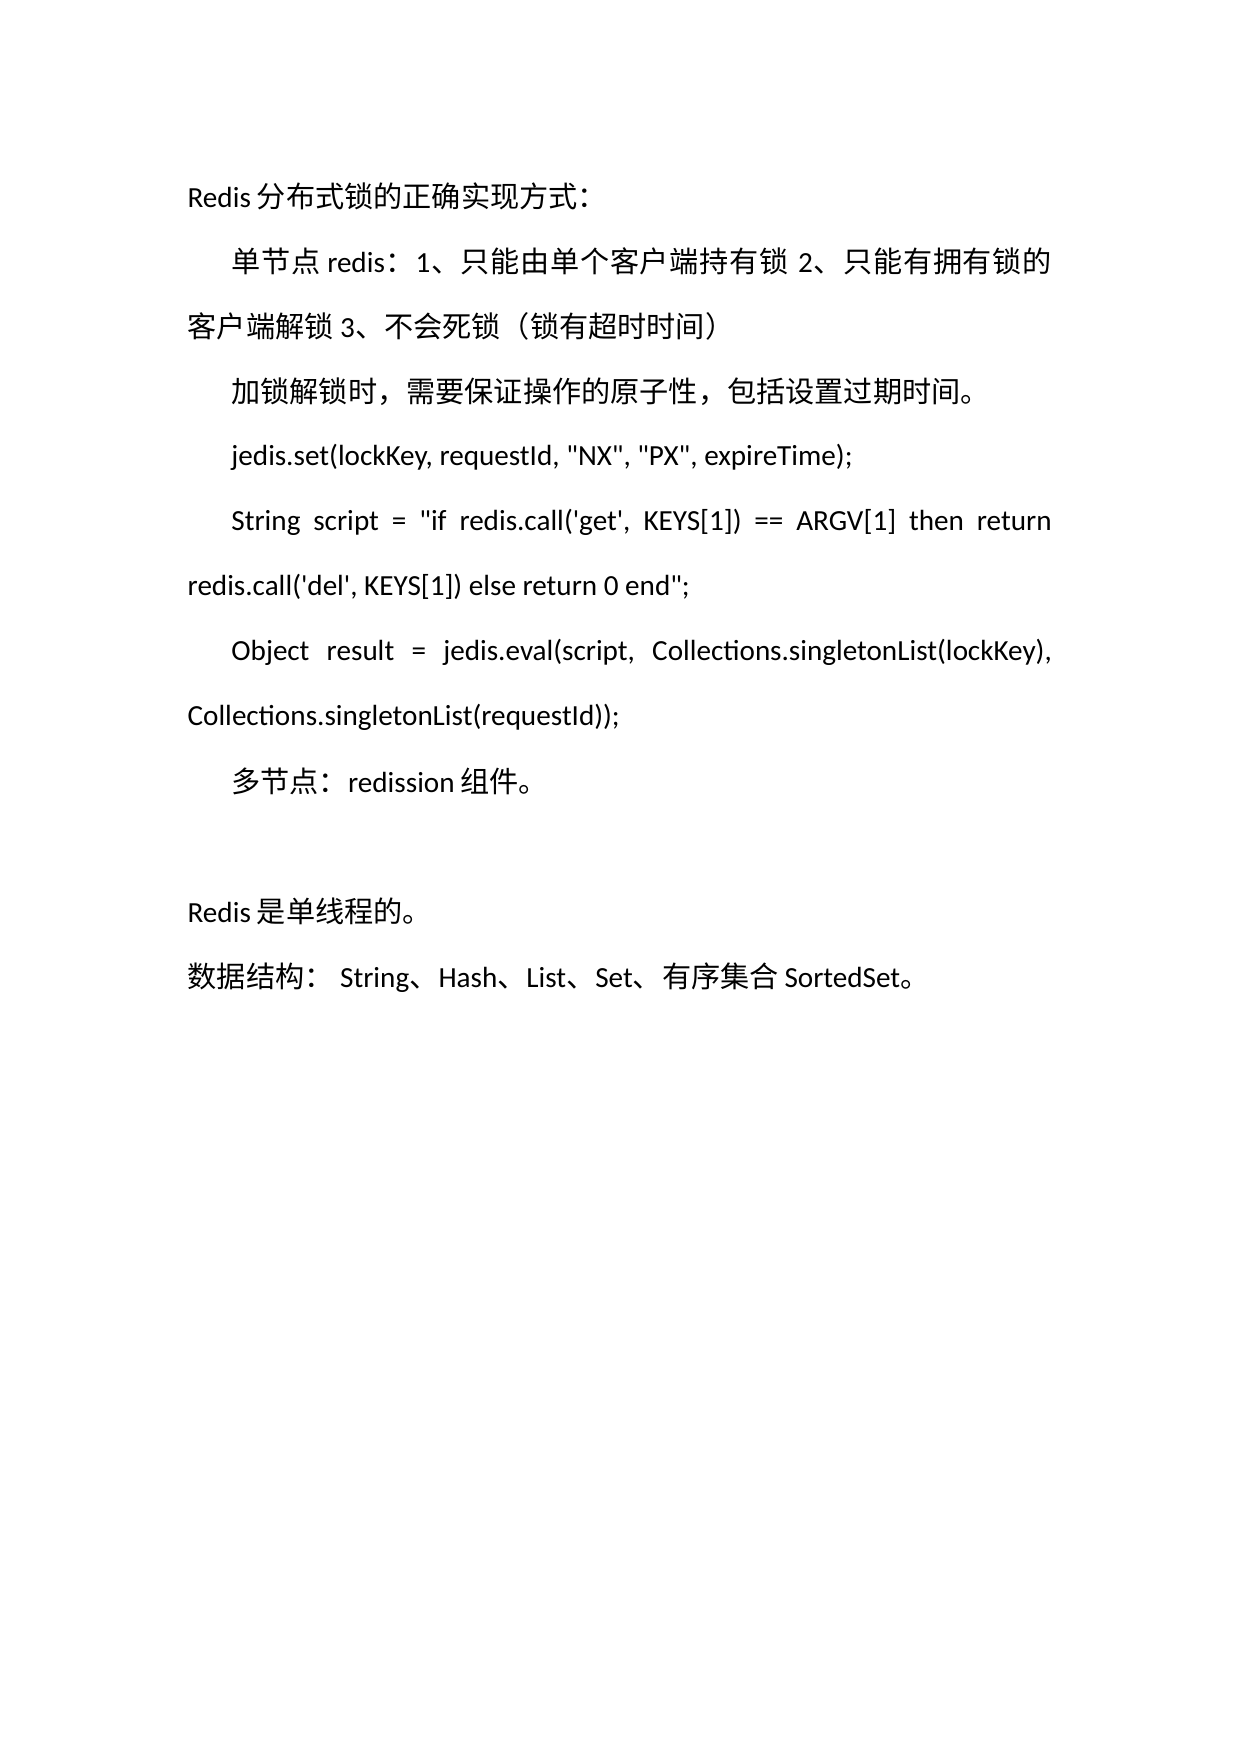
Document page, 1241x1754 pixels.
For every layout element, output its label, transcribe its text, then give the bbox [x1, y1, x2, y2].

text Redis分布式锁的正确实现方式： [187, 162, 1053, 227]
text Redis是单线程的。 [187, 877, 1053, 942]
text 加锁解锁时，需要保证操作的原子性，包括设置过期时间。 [187, 357, 1053, 422]
text 多节点：redission组件。 [187, 747, 1053, 812]
text jedis.set(lockKey, requestId, "NX", "PX", expireTime); [187, 422, 1053, 487]
text String script = "if redis.call('get', KEYS[1]) == ARGV[1] then return redis.call('del', KEYS[1]) else return 0 end"; [187, 487, 1053, 617]
text 单节点redis：1、只能由单个客户端持有锁 2、只能有拥有锁的客户端解锁 3、不会死锁（锁有超时时间） [187, 227, 1053, 357]
text Object result = jedis.eval(script, Collections.singletonList(lockKey), Collections.singletonList(requestId)); [187, 617, 1053, 747]
text 数据结构： String、Hash、List、Set、有序集合SortedSet。 [187, 942, 1053, 1007]
